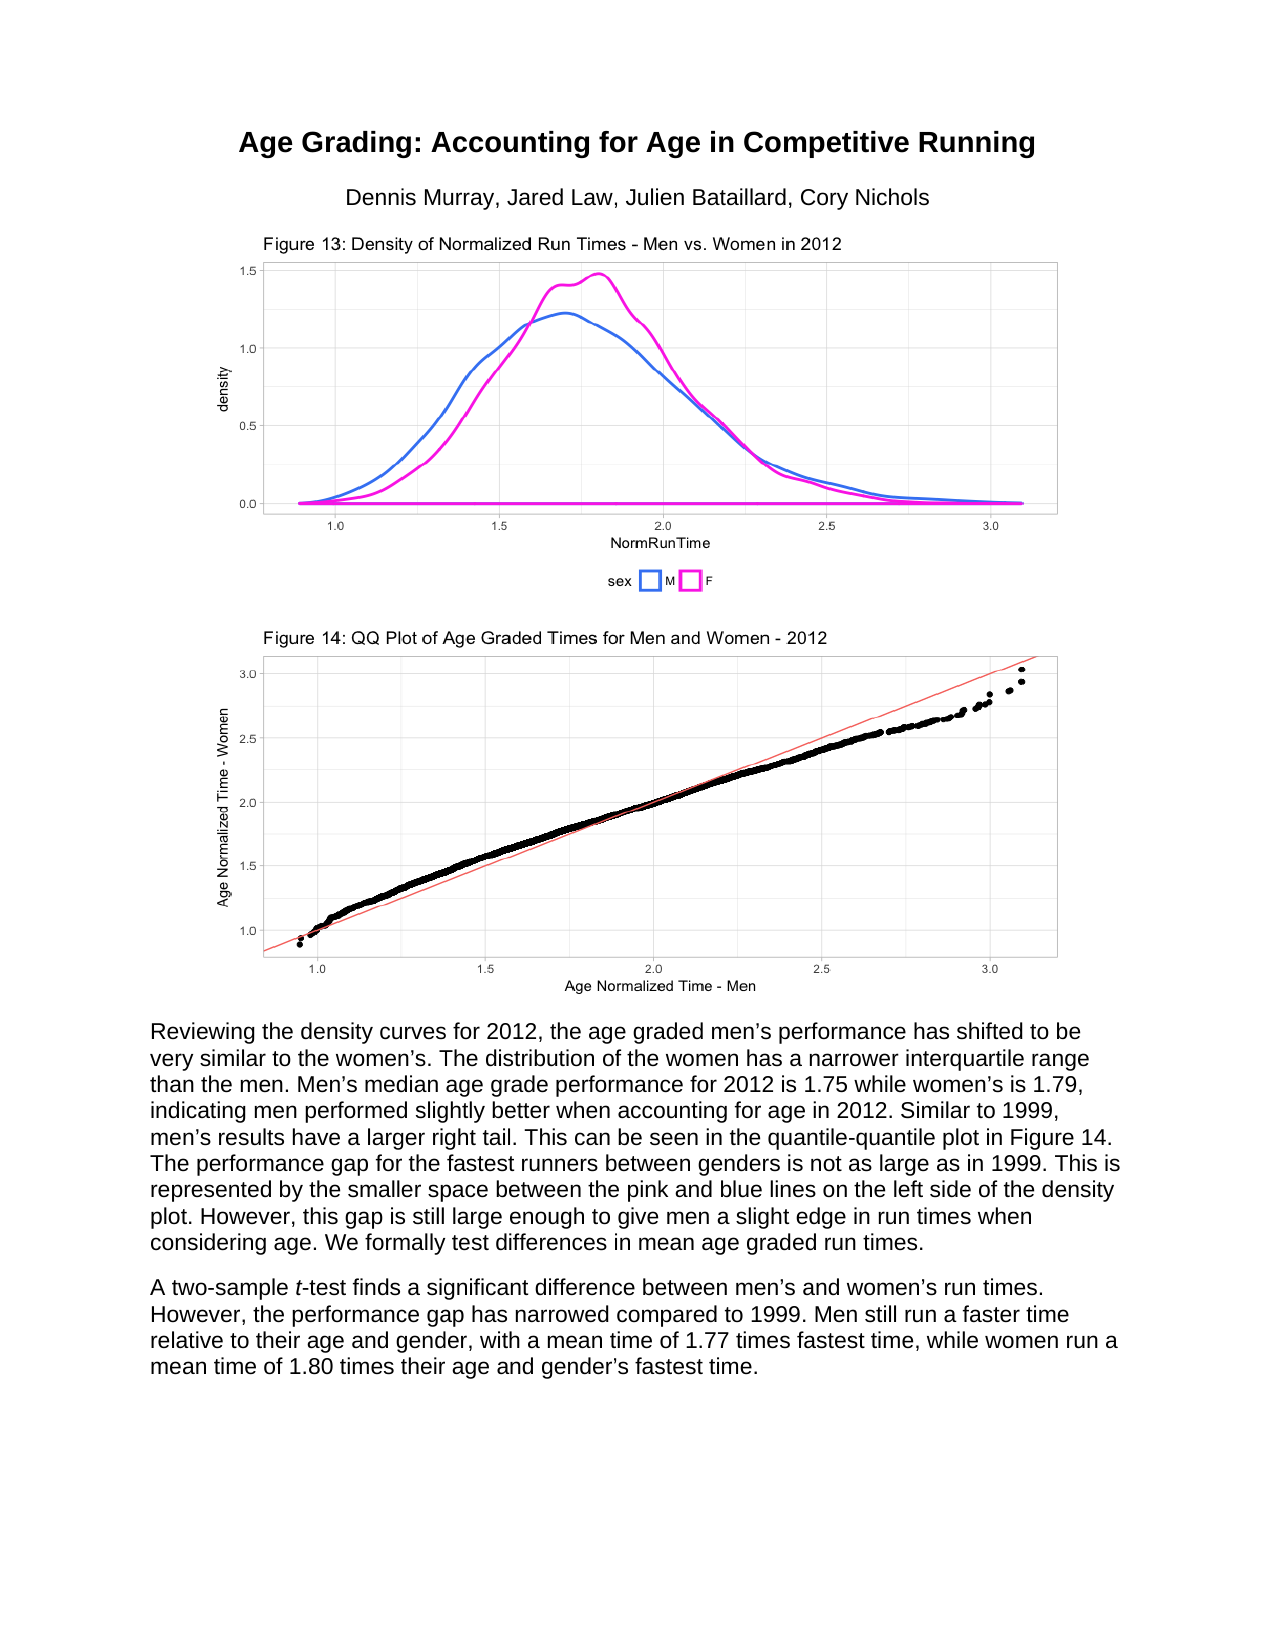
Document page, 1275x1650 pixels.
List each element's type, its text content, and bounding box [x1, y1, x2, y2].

picture [210, 624, 1065, 1000]
picture [210, 230, 1065, 606]
text Reviewing the density curves for 2012, the age graded men’s performance has shifted to be very similar to the women’s. The distribution of the women has a narrower interquartile range than the men. Men’s median age grade performance for 2012 is 1.75 while women’s is 1.79, indicating men performed slightly better when accounting for age in 2012. Similar to 1999, men’s results have a larger right tail. This can be seen in the quantile-quantile plot in Figure 14. The performance gap for the fastest runners between genders is not as large as in 1999. This is represented by the smaller space between the pink and blue lines on the left side of the density plot. However, this gap is still large enough to give men a slight edge in run times when considering age. We formally test differences in mean age graded run times. [150, 1018, 1125, 1255]
text A two-sample t-test finds a significant difference between men’s and women’s run times. However, the performance gap has narrowed compared to 1999. Men still run a faster time relative to their age and gender, with a mean time of 1.77 times fastest time, while women run a mean time of 1.80 times their age and gender’s fastest time. [150, 1274, 1125, 1379]
